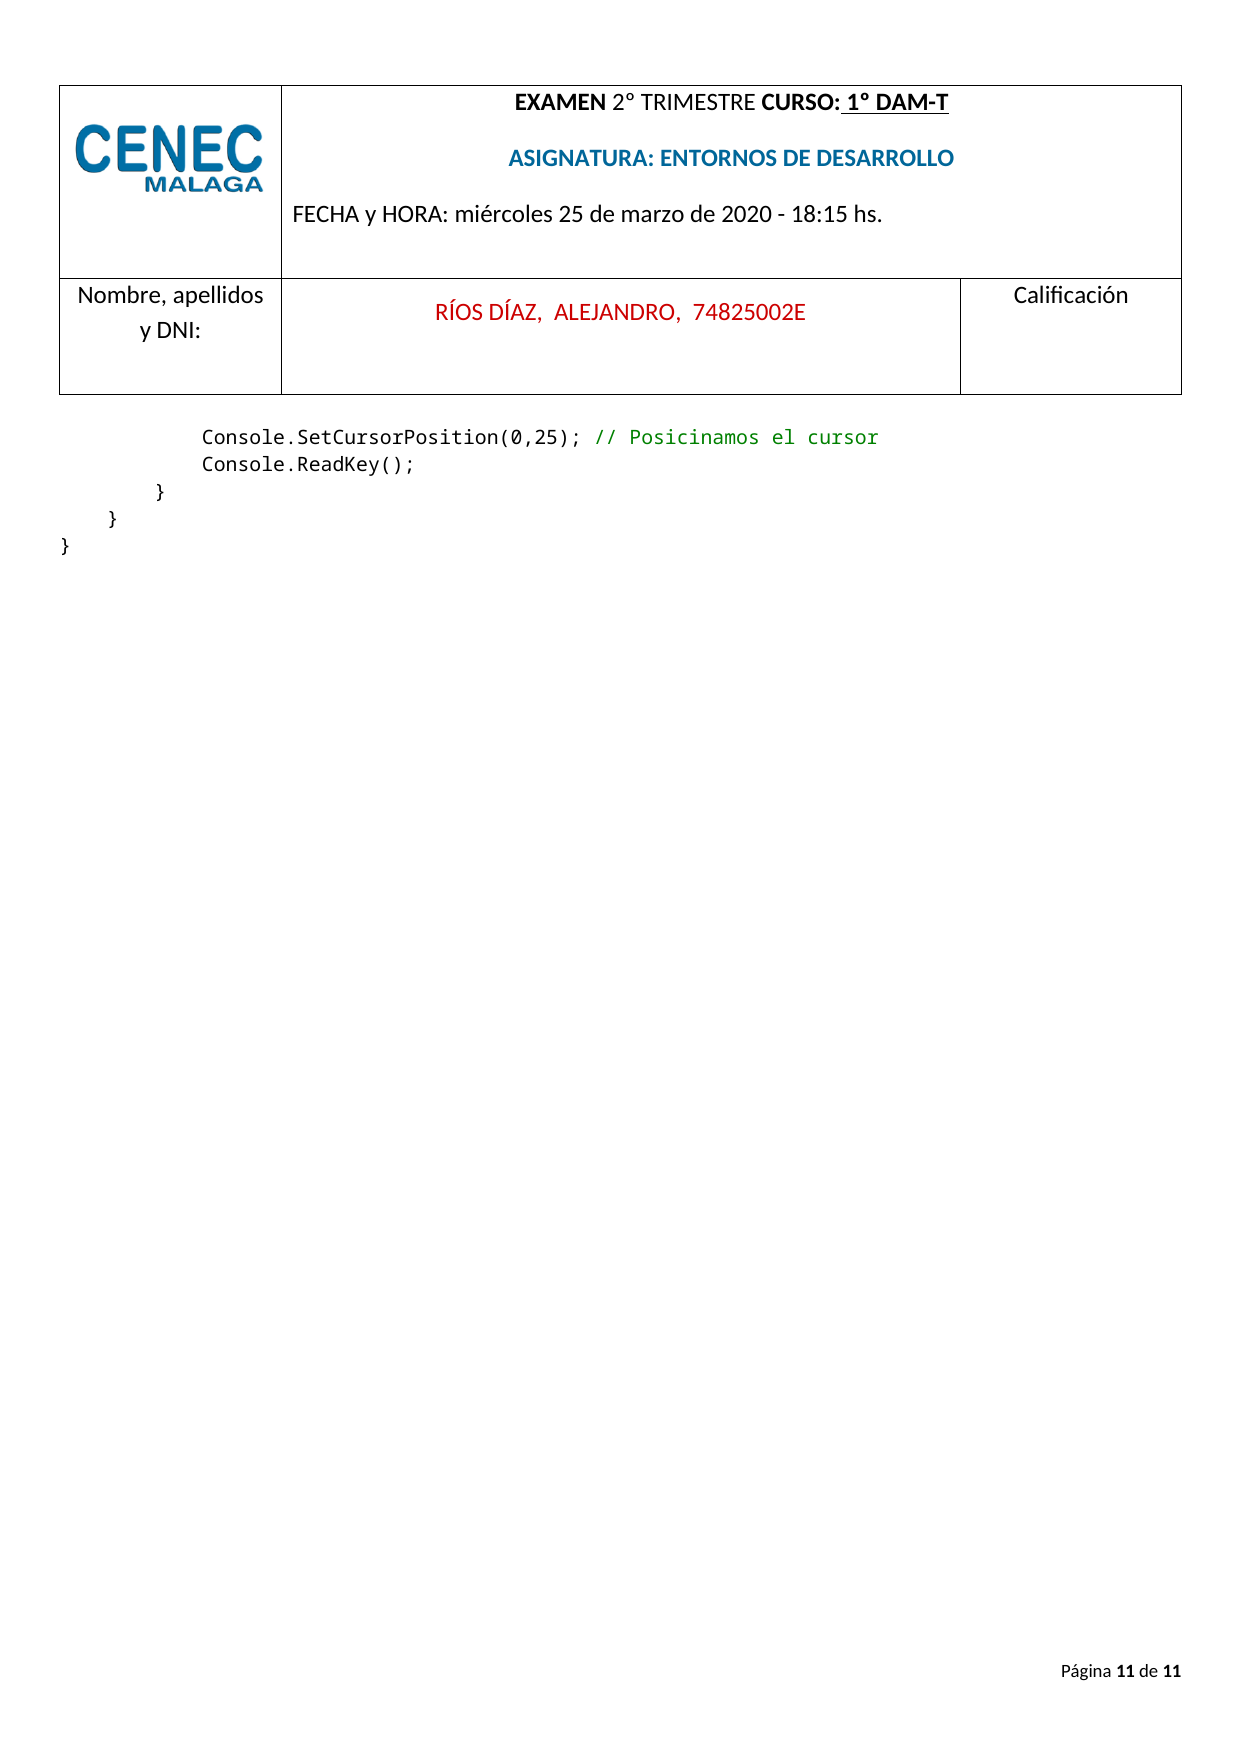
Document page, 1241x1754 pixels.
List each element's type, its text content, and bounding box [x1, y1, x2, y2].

text Console.ReadKey(); [59, 450, 1181, 477]
picture [72, 120, 269, 196]
text } [59, 504, 1181, 531]
text } [59, 531, 1181, 558]
text } [59, 477, 1181, 504]
text Console.SetCursorPosition(0,25); // Posicinamos el cursor [59, 423, 1181, 450]
